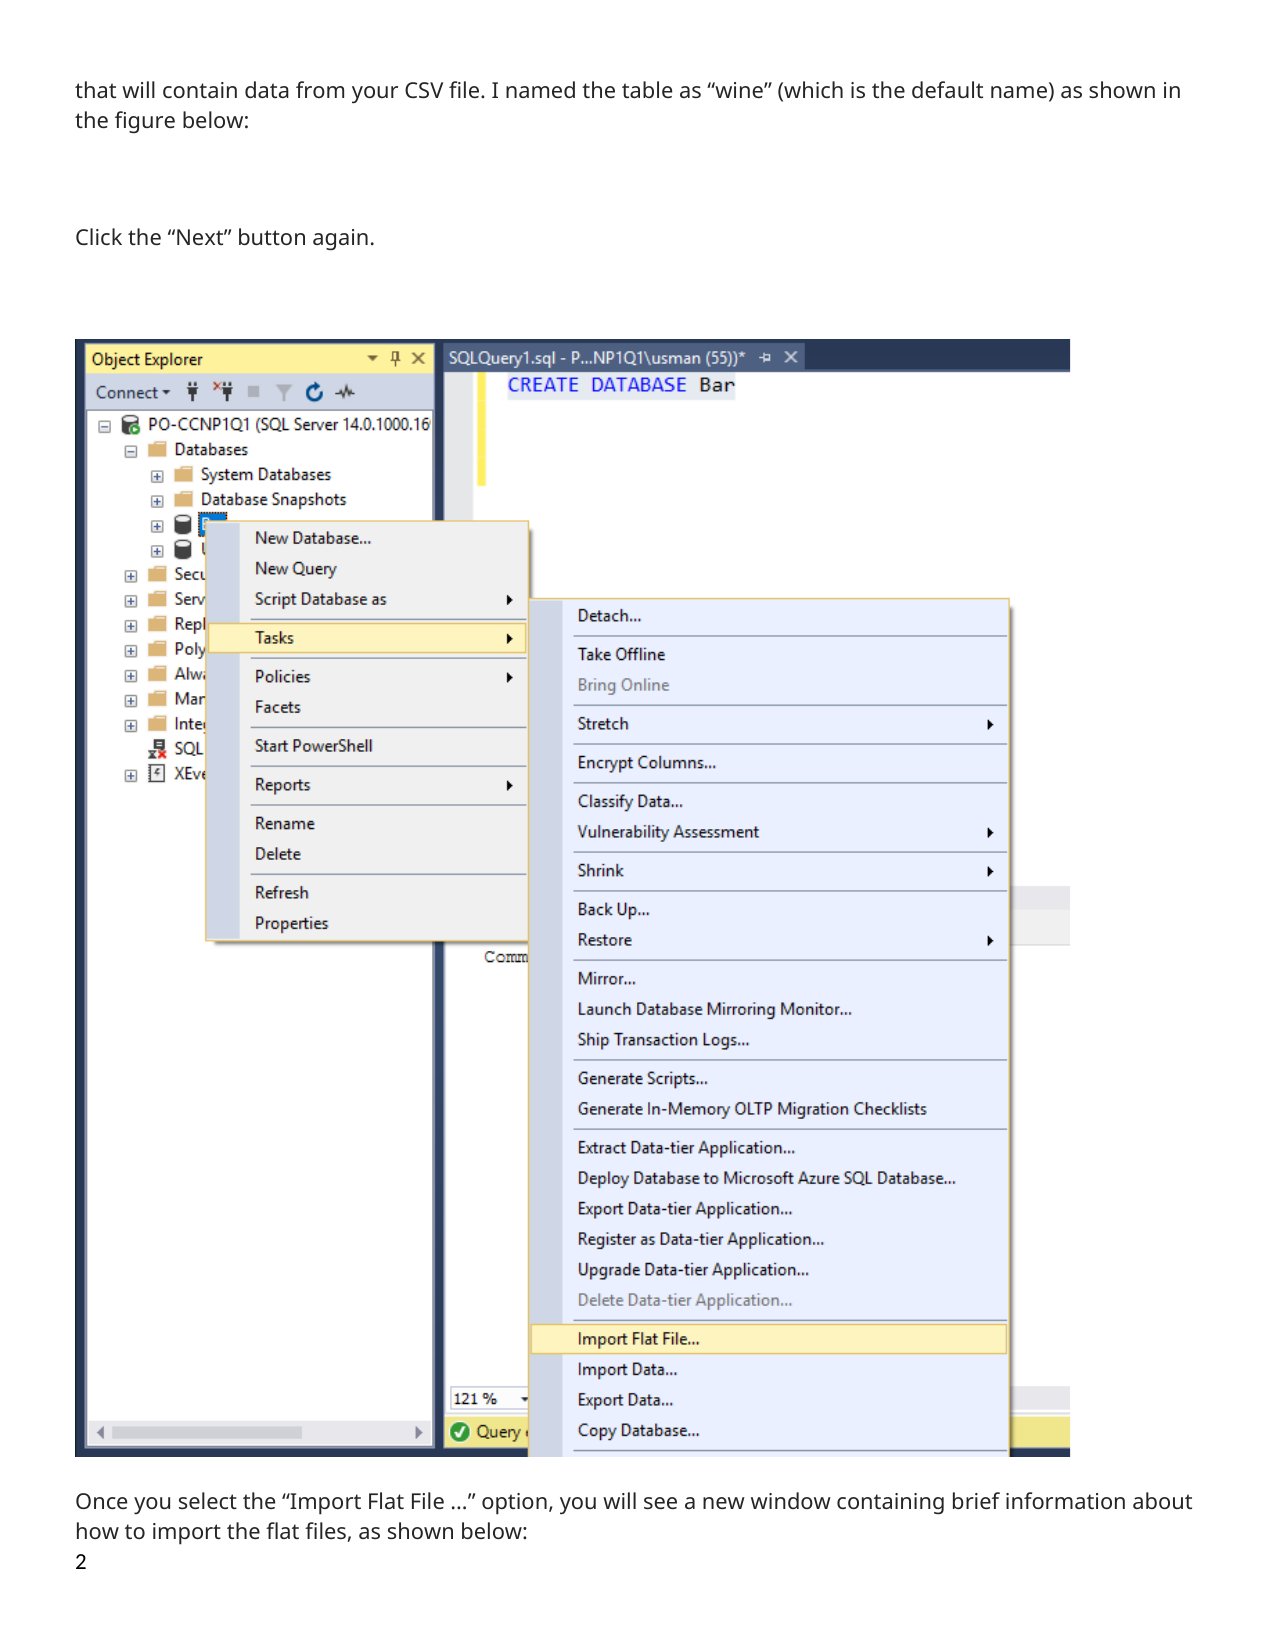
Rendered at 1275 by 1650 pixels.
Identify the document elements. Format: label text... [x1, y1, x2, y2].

picture [75, 339, 1071, 1457]
text Click the “Next” button again. [75, 222, 1209, 251]
